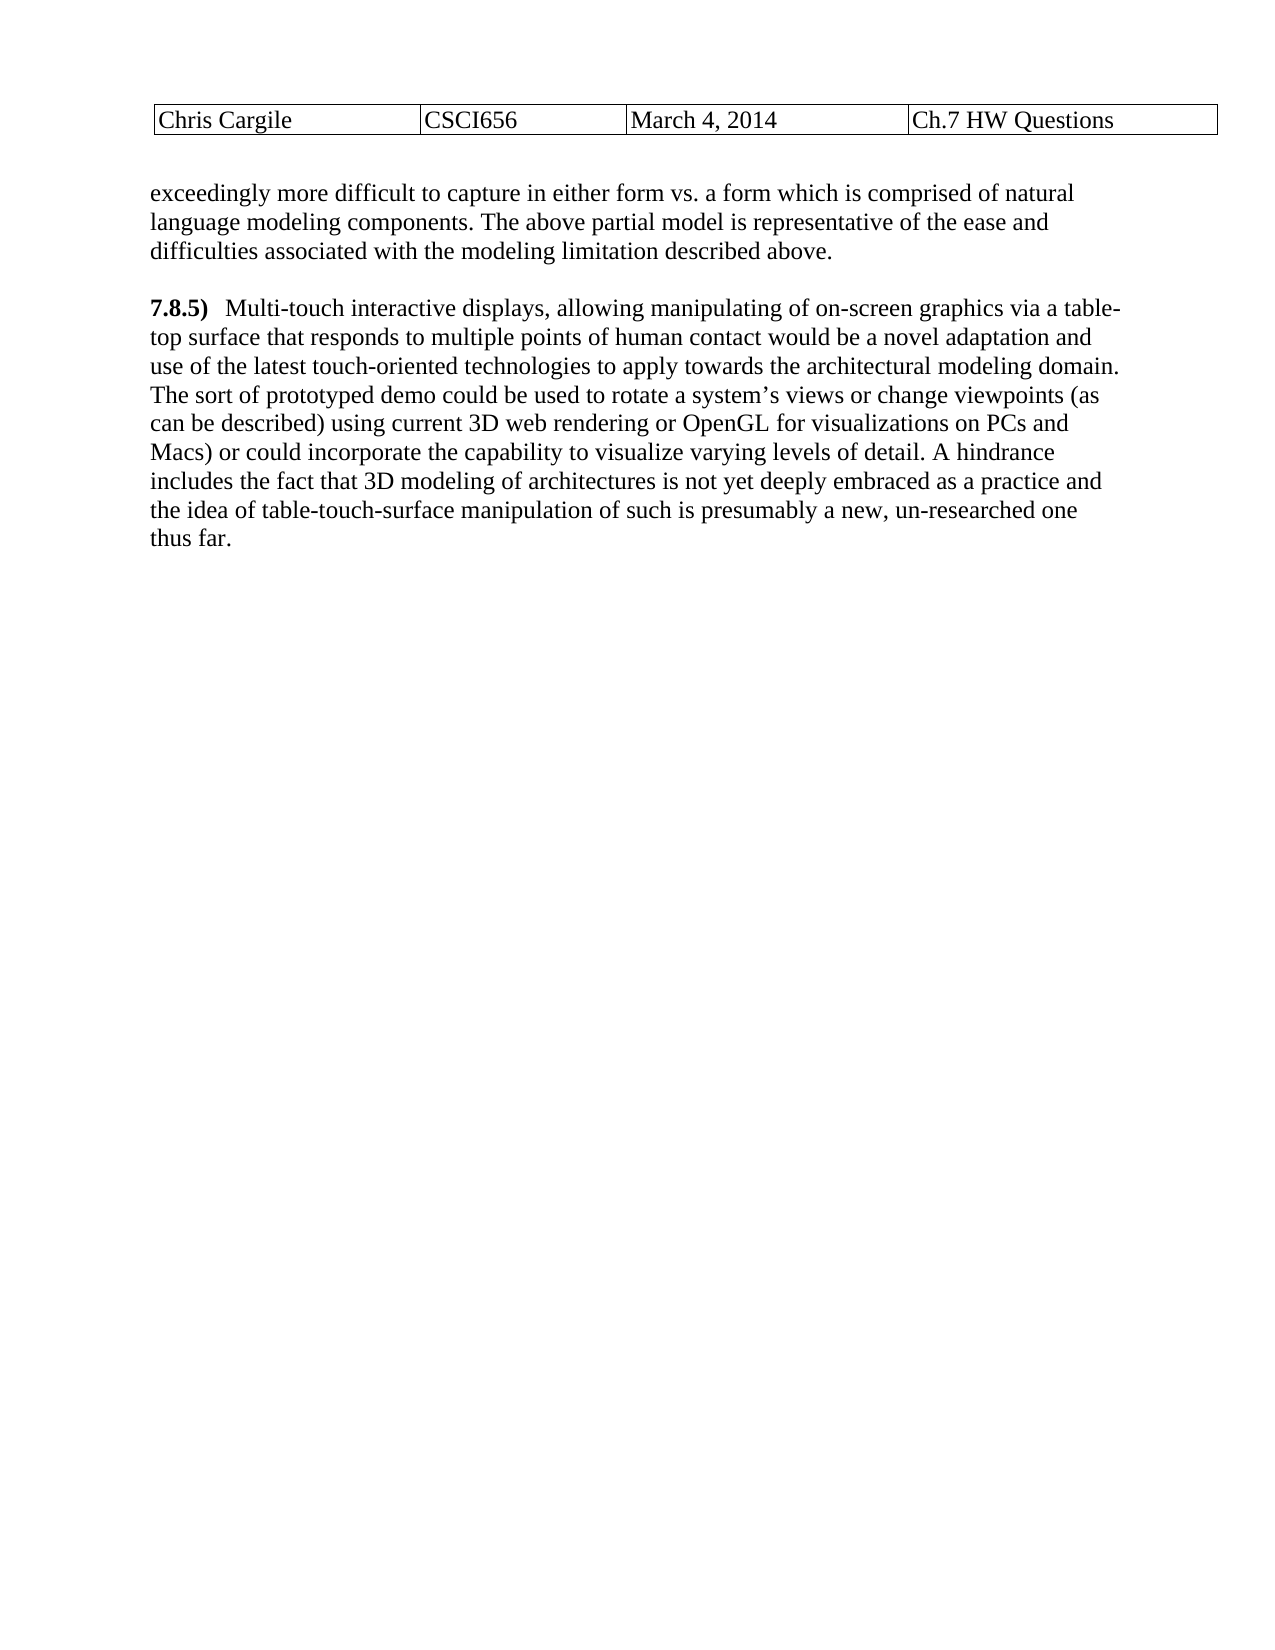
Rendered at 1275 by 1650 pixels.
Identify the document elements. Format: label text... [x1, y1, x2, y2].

text 7.8.5) Multi-touch interactive displays, allowing manipulating of on-screen graphics via a table-top surface that responds to multiple points of human contact would be a novel adaptation and use of the latest touch-oriented technologies to apply towards the architectural modeling domain. The sort of prototyped demo could be used to rotate a system’s views or change viewpoints (as can be described) using current 3D web rendering or OpenGL for visualizations on PCs and Macs) or could incorporate the capability to visualize varying levels of detail. A hindrance includes the fact that 3D modeling of architectures is not yet deeply embraced as a practice and the idea of table-touch-surface manipulation of such is presumably a new, un-researched one thus far. [150, 293, 1125, 552]
